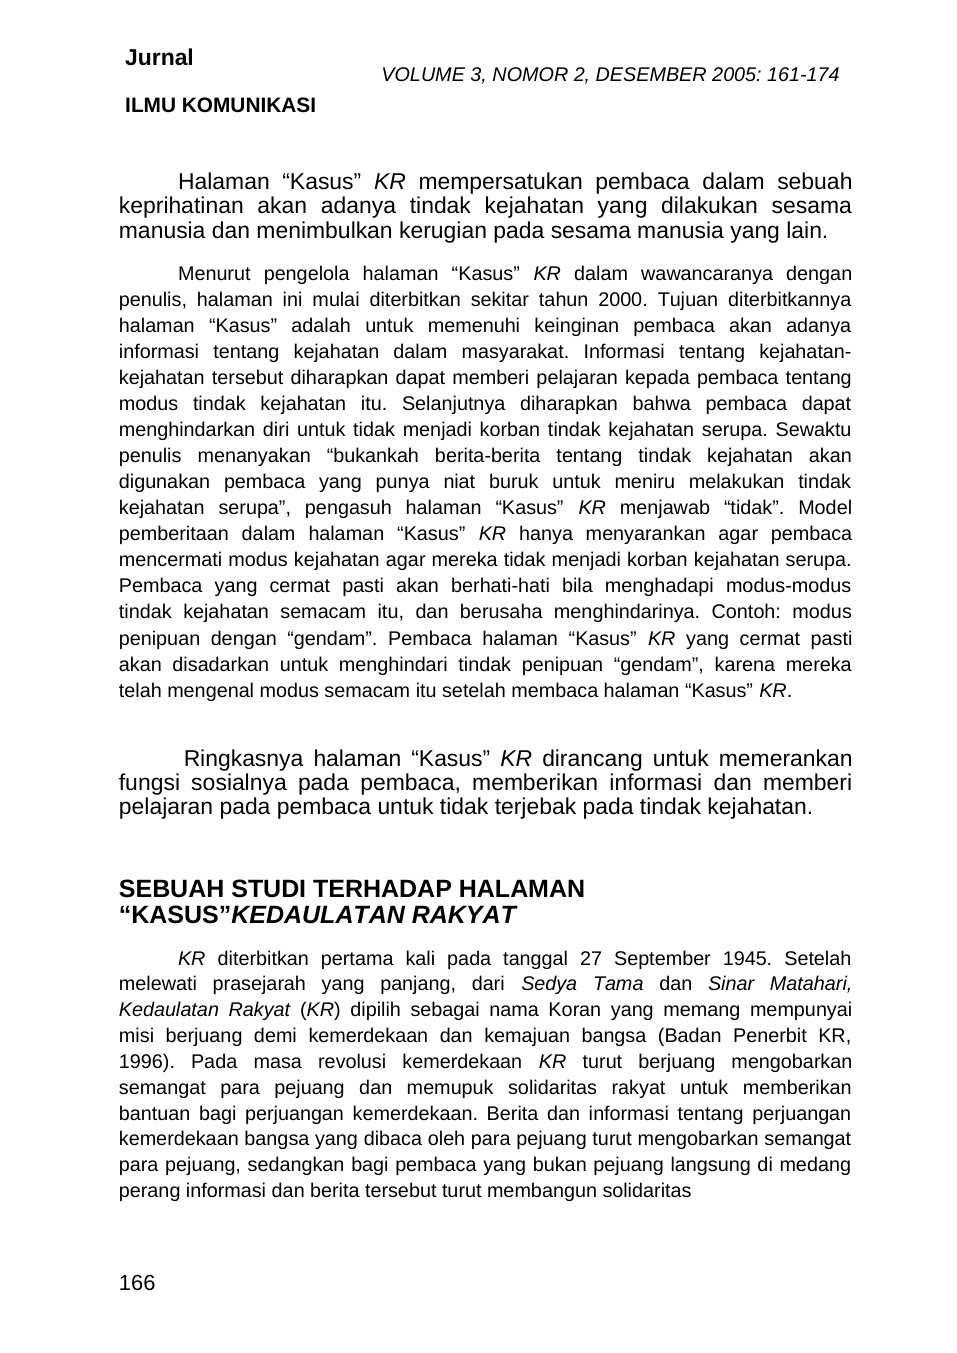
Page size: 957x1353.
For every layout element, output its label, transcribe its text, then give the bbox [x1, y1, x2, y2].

text Halaman “Kasus” KR mempersatukan pembaca dalam sebuah keprihatinan akan adanya tindak kejahatan yang dilakukan sesama manusia dan menimbulkan kerugian pada sesama manusia yang lain. [119, 170, 852, 243]
text KR diterbitkan pertama kali pada tanggal 27 September 1945. Setelah melewati prasejarah yang panjang, dari Sedya Tama dan Sinar Matahari, Kedaulatan Rakyat (KR) dipilih sebagai nama Koran yang memang mempunyai misi berjuang demi kemerdekaan dan kemajuan bangsa (Badan Penerbit KR, 1996). Pada masa revolusi kemerdekaan KR turut berjuang mengobarkan semangat para pejuang dan memupuk solidaritas rakyat untuk memberikan bantuan bagi perjuangan kemerdekaan. Berita dan informasi tentang perjuangan kemerdekaan bangsa yang dibaca oleh para pejuang turut mengobarkan semangat para pejuang, sedangkan bagi pembaca yang bukan pejuang langsung di medang perang informasi dan berita tersebut turut membangun solidaritas [119, 946, 852, 1202]
text Jurnal VOLUME 3, NOMOR 2, DESEMBER 2005: 161-174 [125, 45, 852, 91]
text ILMU KOMUNIKASI [125, 93, 852, 117]
text SEBUAH STUDI TERHADAP HALAMAN “KASUS”KEDAULATAN RAKYAT [119, 877, 588, 928]
text Menurut pengelola halaman “Kasus” KR dalam wawancaranya dengan penulis, halaman ini mulai diterbitkan sekitar tahun 2000. Tujuan diterbitkannya halaman “Kasus” adalah untuk memenuhi keinginan pembaca akan adanya informasi tentang kejahatan dalam masyarakat. Informasi tentang kejahatan-kejahatan tersebut diharapkan dapat memberi pelajaran kepada pembaca tentang modus tindak kejahatan itu. Selanjutnya diharapkan bahwa pembaca dapat menghindarkan diri untuk tidak menjadi korban tindak kejahatan serupa. Sewaktu penulis menanyakan “bukankah berita-berita tentang tindak kejahatan akan digunakan pembaca yang punya niat buruk untuk meniru melakukan tindak kejahatan serupa”, pengasuh halaman “Kasus” KR menjawab “tidak”. Model pemberitaan dalam halaman “Kasus” KR hanya menyarankan agar pembaca mencermati modus kejahatan agar mereka tidak menjadi korban kejahatan serupa. Pembaca yang cermat pasti akan berhati-hati bila menghadapi modus-modus tindak kejahatan semacam itu, dan berusaha menghindarinya. Contoh: modus penipuan dengan “gendam”. Pembaca halaman “Kasus” KR yang cermat pasti akan disadarkan untuk menghindari tindak penipuan “gendam”, karena mereka telah mengenal modus semacam itu setelah membaca halaman “Kasus” KR. [119, 262, 852, 701]
text Ringkasnya halaman “Kasus” KR dirancang untuk memerankan fungsi sosialnya pada pembaca, memberikan informasi dan memberi pelajaran pada pembaca untuk tidak terjebak pada tindak kejahatan. [119, 747, 852, 819]
text 166 [119, 1271, 852, 1296]
